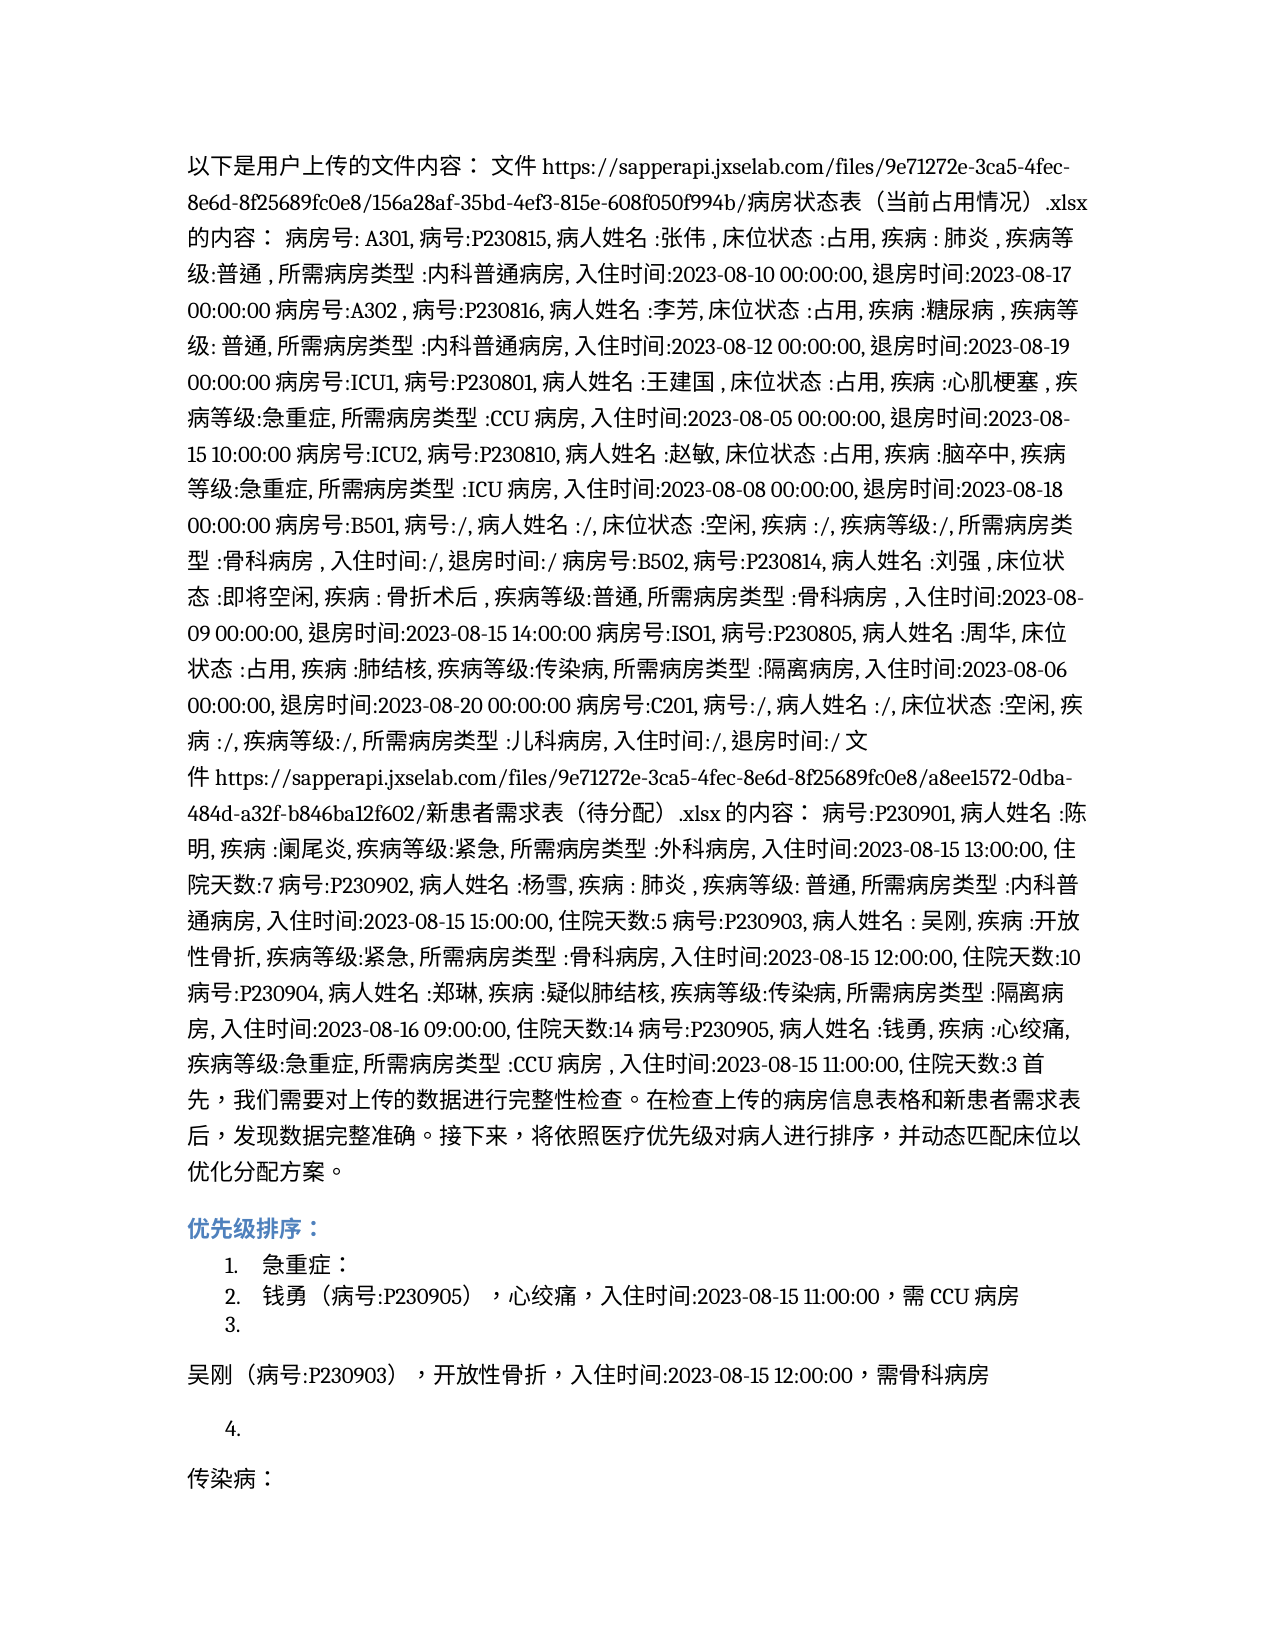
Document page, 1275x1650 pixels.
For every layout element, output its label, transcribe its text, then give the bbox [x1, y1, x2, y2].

text 传染病： [187, 1463, 1087, 1494]
list 急重症： [225, 1249, 1087, 1280]
text 以下是用户上传的文件内容： 文件https://sapperapi.jxselab.com/files/9e71272e-3ca5-4fec-8e6d-8f25689fc0e8/156a28af-35bd-4ef3-815e-608f050f994b/病房状态表（当前占用情况）.xlsx的内容： 病房号: A301, 病号:P230815, 病人姓名 :张伟 , 床位状态 :占用, 疾病 : 肺炎 , 疾病等级:普通 , 所需病房类型 :内科普通病房, 入住时间:2023-08-10 00:00:00, 退房时间:2023-08-17 00:00:00 病房号:A302 , 病号:P230816, 病人姓名 :李芳, 床位状态 :占用, 疾病 :糖尿病 , 疾病等级: 普通, 所需病房类型 :内科普通病房, 入住时间:2023-08-12 00:00:00, 退房时间:2023-08-19 00:00:00 病房号:ICU1, 病号:P230801, 病人姓名 :王建国 , 床位状态 :占用, 疾病 :心肌梗塞 , 疾病等级:急重症, 所需病房类型 :CCU病房, 入住时间:2023-08-05 00:00:00, 退房时间:2023-08-15 10:00:00 病房号:ICU2, 病号:P230810, 病人姓名 :赵敏, 床位状态 :占用, 疾病 :脑卒中, 疾病等级:急重症, 所需病房类型 :ICU病房, 入住时间:2023-08-08 00:00:00, 退房时间:2023-08-18 00:00:00 病房号:B501, 病号:/, 病人姓名 :/, 床位状态 :空闲, 疾病 :/, 疾病等级:/, 所需病房类型 :骨科病房 , 入住时间:/, 退房时间:/ 病房号:B502, 病号:P230814, 病人姓名 :刘强 , 床位状态 :即将空闲, 疾病 : 骨折术后 , 疾病等级:普通, 所需病房类型 :骨科病房 , 入住时间:2023-08-09 00:00:00, 退房时间:2023-08-15 14:00:00 病房号:ISO1, 病号:P230805, 病人姓名 :周华, 床位状态 :占用, 疾病 :肺结核, 疾病等级:传染病, 所需病房类型 :隔离病房, 入住时间:2023-08-06 00:00:00, 退房时间:2023-08-20 00:00:00 病房号:C201, 病号:/, 病人姓名 :/, 床位状态 :空闲, 疾病 :/, 疾病等级:/, 所需病房类型 :儿科病房, 入住时间:/, 退房时间:/ 文件https://sapperapi.jxselab.com/files/9e71272e-3ca5-4fec-8e6d-8f25689fc0e8/a8ee1572-0dba-484d-a32f-b846ba12f602/新患者需求表（待分配）.xlsx的内容： 病号:P230901, 病人姓名 :陈明, 疾病 :阑尾炎, 疾病等级:紧急, 所需病房类型 :外科病房, 入住时间:2023-08-15 13:00:00, 住院天数:7 病号:P230902, 病人姓名 :杨雪, 疾病 : 肺炎 , 疾病等级: 普通, 所需病房类型 :内科普通病房, 入住时间:2023-08-15 15:00:00, 住院天数:5 病号:P230903, 病人姓名 : 吴刚, 疾病 :开放性骨折, 疾病等级:紧急, 所需病房类型 :骨科病房, 入住时间:2023-08-15 12:00:00, 住院天数:10 病号:P230904, 病人姓名 :郑琳, 疾病 :疑似肺结核, 疾病等级:传染病, 所需病房类型 :隔离病房, 入住时间:2023-08-16 09:00:00, 住院天数:14 病号:P230905, 病人姓名 :钱勇, 疾病 :心绞痛, 疾病等级:急重症, 所需病房类型 :CCU病房 , 入住时间:2023-08-15 11:00:00, 住院天数:3 首先，我们需要对上传的数据进行完整性检查。在检查上传的病房信息表格和新患者需求表后，发现数据完整准确。接下来，将依照医疗优先级对病人进行排序，并动态匹配床位以优化分配方案。 [187, 150, 1087, 1187]
subtitle 优先级排序： [187, 1213, 1087, 1244]
text 吴刚（病号:P230903），开放性骨折，入住时间:2023-08-15 12:00:00，需骨科病房 [187, 1359, 1087, 1390]
list 钱勇（病号:P230905），心绞痛，入住时间:2023-08-15 11:00:00，需CCU病房 [225, 1280, 1087, 1311]
